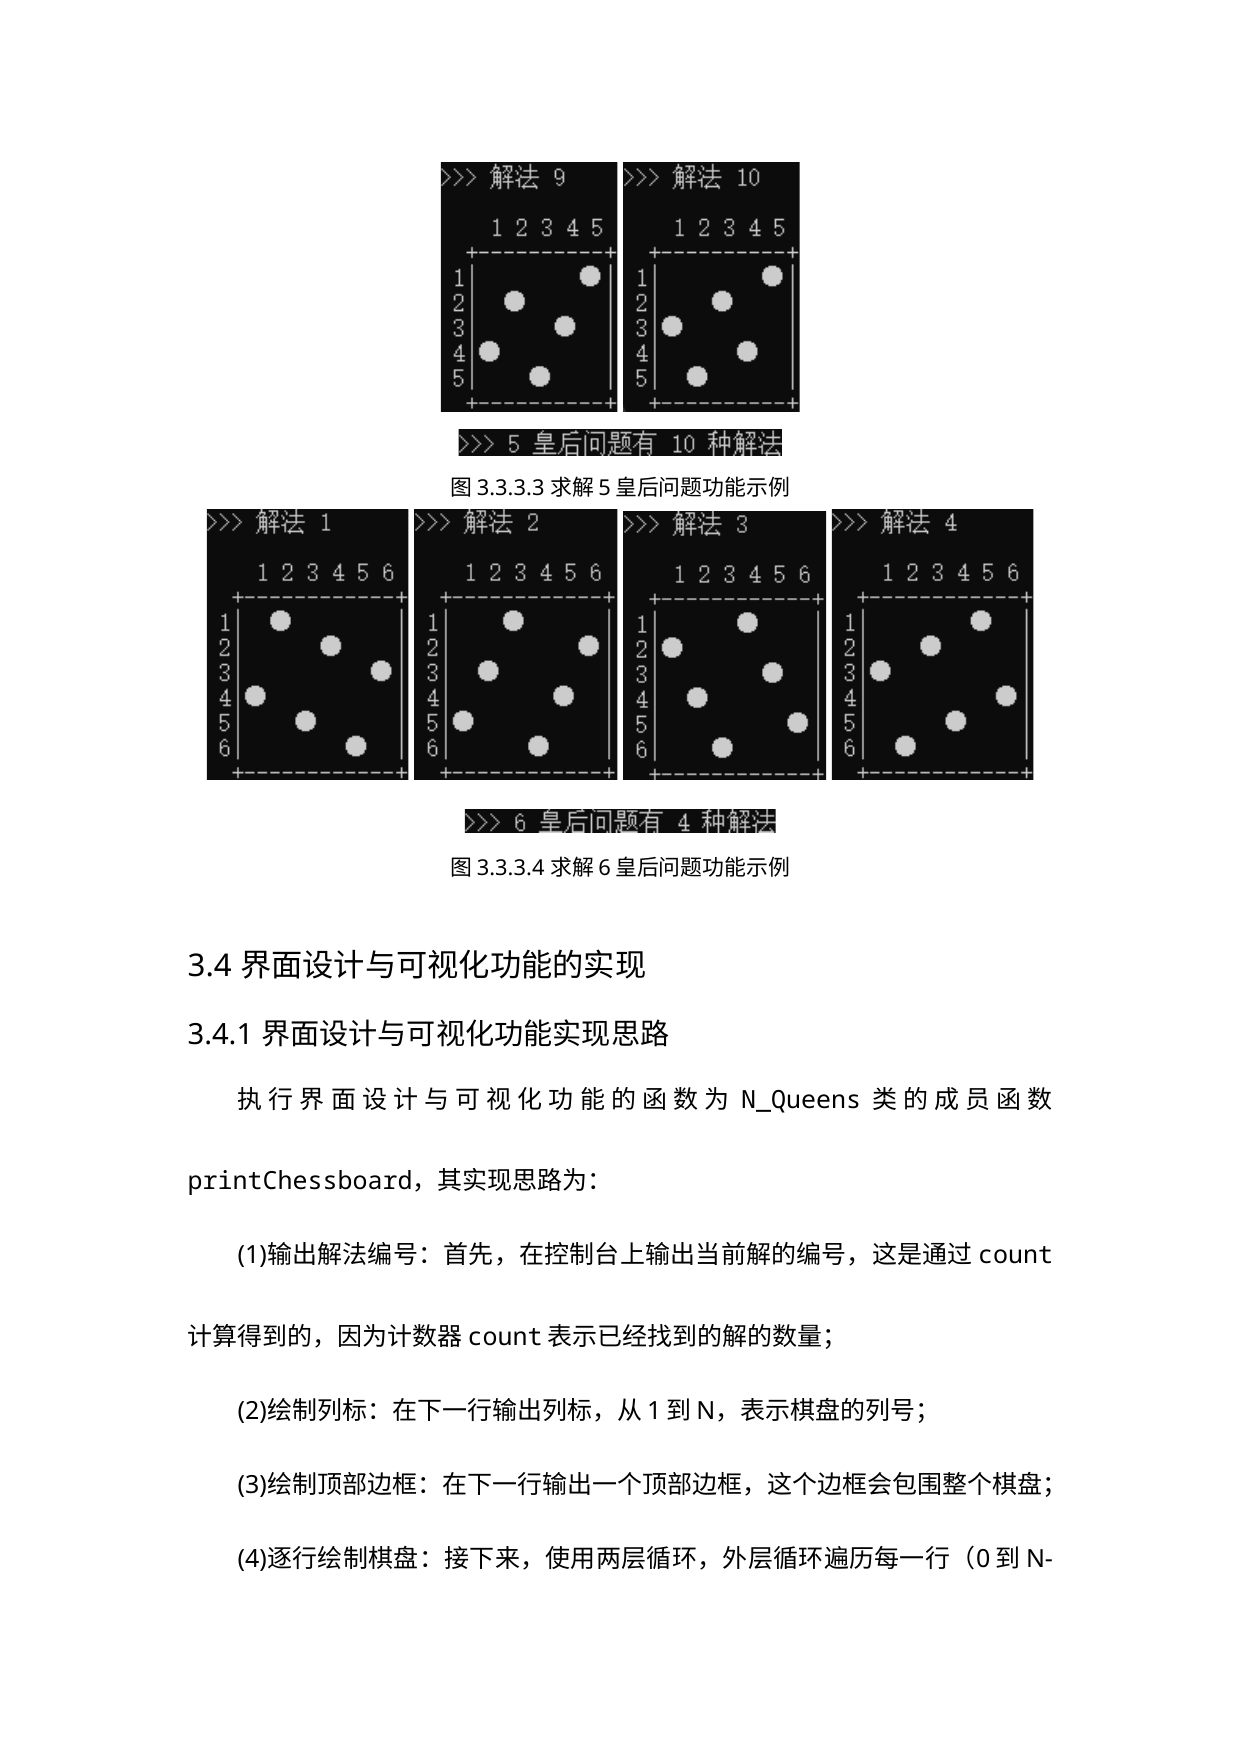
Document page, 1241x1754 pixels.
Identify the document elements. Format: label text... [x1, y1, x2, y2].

text 图3.3.3.3 求解5皇后问题功能示例 [187, 469, 1053, 502]
picture [414, 509, 618, 780]
subtitle 3.4.1 界面设计与可视化功能实现思路 [187, 1010, 1053, 1053]
text (3)绘制顶部边框：在下一行输出一个顶部边框，这个边框会包围整个棋盘； [187, 1450, 1053, 1515]
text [187, 1524, 1053, 1589]
text (2)绘制列标：在下一行输出列标，从1到N，表示棋盘的列号； [187, 1376, 1053, 1441]
subtitle 3.4 界面设计与可视化功能的实现 [187, 940, 1053, 985]
picture [831, 509, 1034, 780]
picture [623, 162, 800, 412]
picture [458, 429, 782, 456]
picture [206, 509, 409, 780]
text (1)输出解法编号：首先，在控制台上输出当前解的编号，这是通过count计算得到的，因为计数器count表示已经找到的解的数量； [187, 1221, 1053, 1367]
text 执行界面设计与可视化功能的函数为N_Queens类的成员函数printChessboard，其实现思路为： [187, 1065, 1053, 1211]
picture [464, 809, 776, 833]
picture [440, 162, 618, 412]
picture [623, 511, 827, 780]
text 图3.3.3.4 求解6皇后问题功能示例 [187, 849, 1053, 882]
